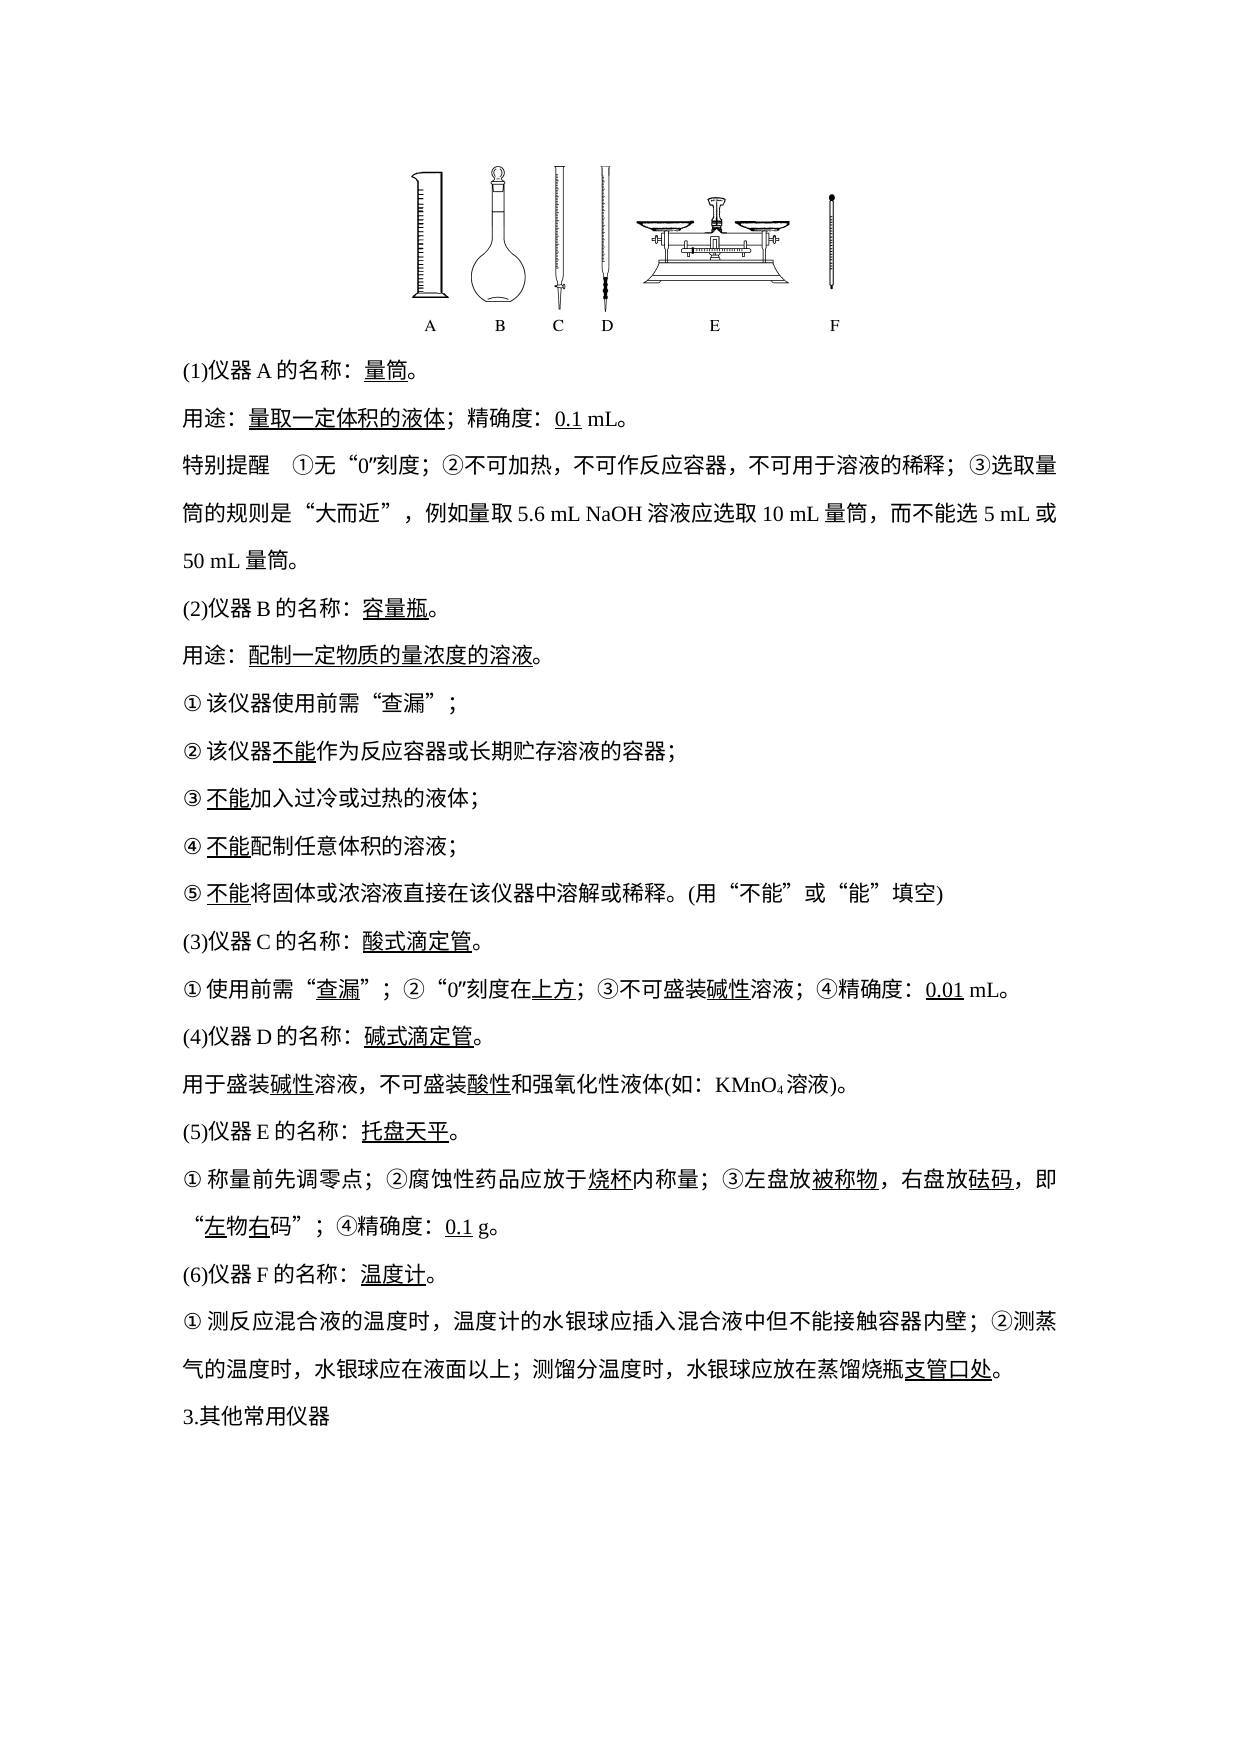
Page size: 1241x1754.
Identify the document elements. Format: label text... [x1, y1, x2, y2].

text 用途：配制一定物质的量浓度的溶液。 [183, 638, 1058, 670]
text 3.其他常用仪器 [183, 1399, 1058, 1431]
text ③不能加入过冷或过热的液体； [183, 781, 1058, 813]
text ①称量前先调零点；②腐蚀性药品应放于烧杯内称量；③左盘放被称物，右盘放砝码，即“左物右码”；④精确度：0.1 g。 [183, 1162, 1058, 1241]
text ②该仪器不能作为反应容器或长期贮存溶液的容器； [183, 734, 1058, 765]
text ①使用前需“查漏”；②“0”刻度在上方；③不可盛装碱性溶液；④精确度：0.01 mL。 [183, 972, 1058, 1003]
text ⑤不能将固体或浓溶液直接在该仪器中溶解或稀释。(用“不能”或“能”填空) [183, 876, 1058, 908]
text ①该仪器使用前需“查漏”； [183, 686, 1058, 718]
text (3)仪器C的名称：酸式滴定管。 [183, 924, 1058, 956]
text 特别提醒 ①无“0”刻度；②不可加热，不可作反应容器，不可用于溶液的稀释；③选取量筒的规则是“大而近”，例如量取5.6 mL NaOH溶液应选取10 mL量筒，而不能选 5 mL 或 50 mL 量筒。 [183, 448, 1058, 575]
text ①测反应混合液的温度时，温度计的水银球应插入混合液中但不能接触容器内壁；②测蒸气的温度时，水银球应在液面以上；测馏分温度时，水银球应放在蒸馏烧瓶支管口处。 [183, 1304, 1058, 1383]
text (4)仪器D的名称：碱式滴定管。 [183, 1019, 1058, 1051]
text (2)仪器B的名称：容量瓶。 [183, 591, 1058, 623]
text ④不能配制任意体积的溶液； [183, 829, 1058, 861]
text (6)仪器F的名称：温度计。 [183, 1257, 1058, 1288]
text 用途：量取一定体积的液体；精确度：0.1 mL。 [183, 401, 1058, 433]
text (5)仪器E的名称：托盘天平。 [183, 1114, 1058, 1146]
text 用于盛装碱性溶液，不可盛装酸性和强氧化性液体(如：KMnO4溶液)。 [183, 1067, 1058, 1098]
text (1)仪器A的名称：量筒。 [183, 353, 1058, 385]
picture [395, 161, 845, 339]
